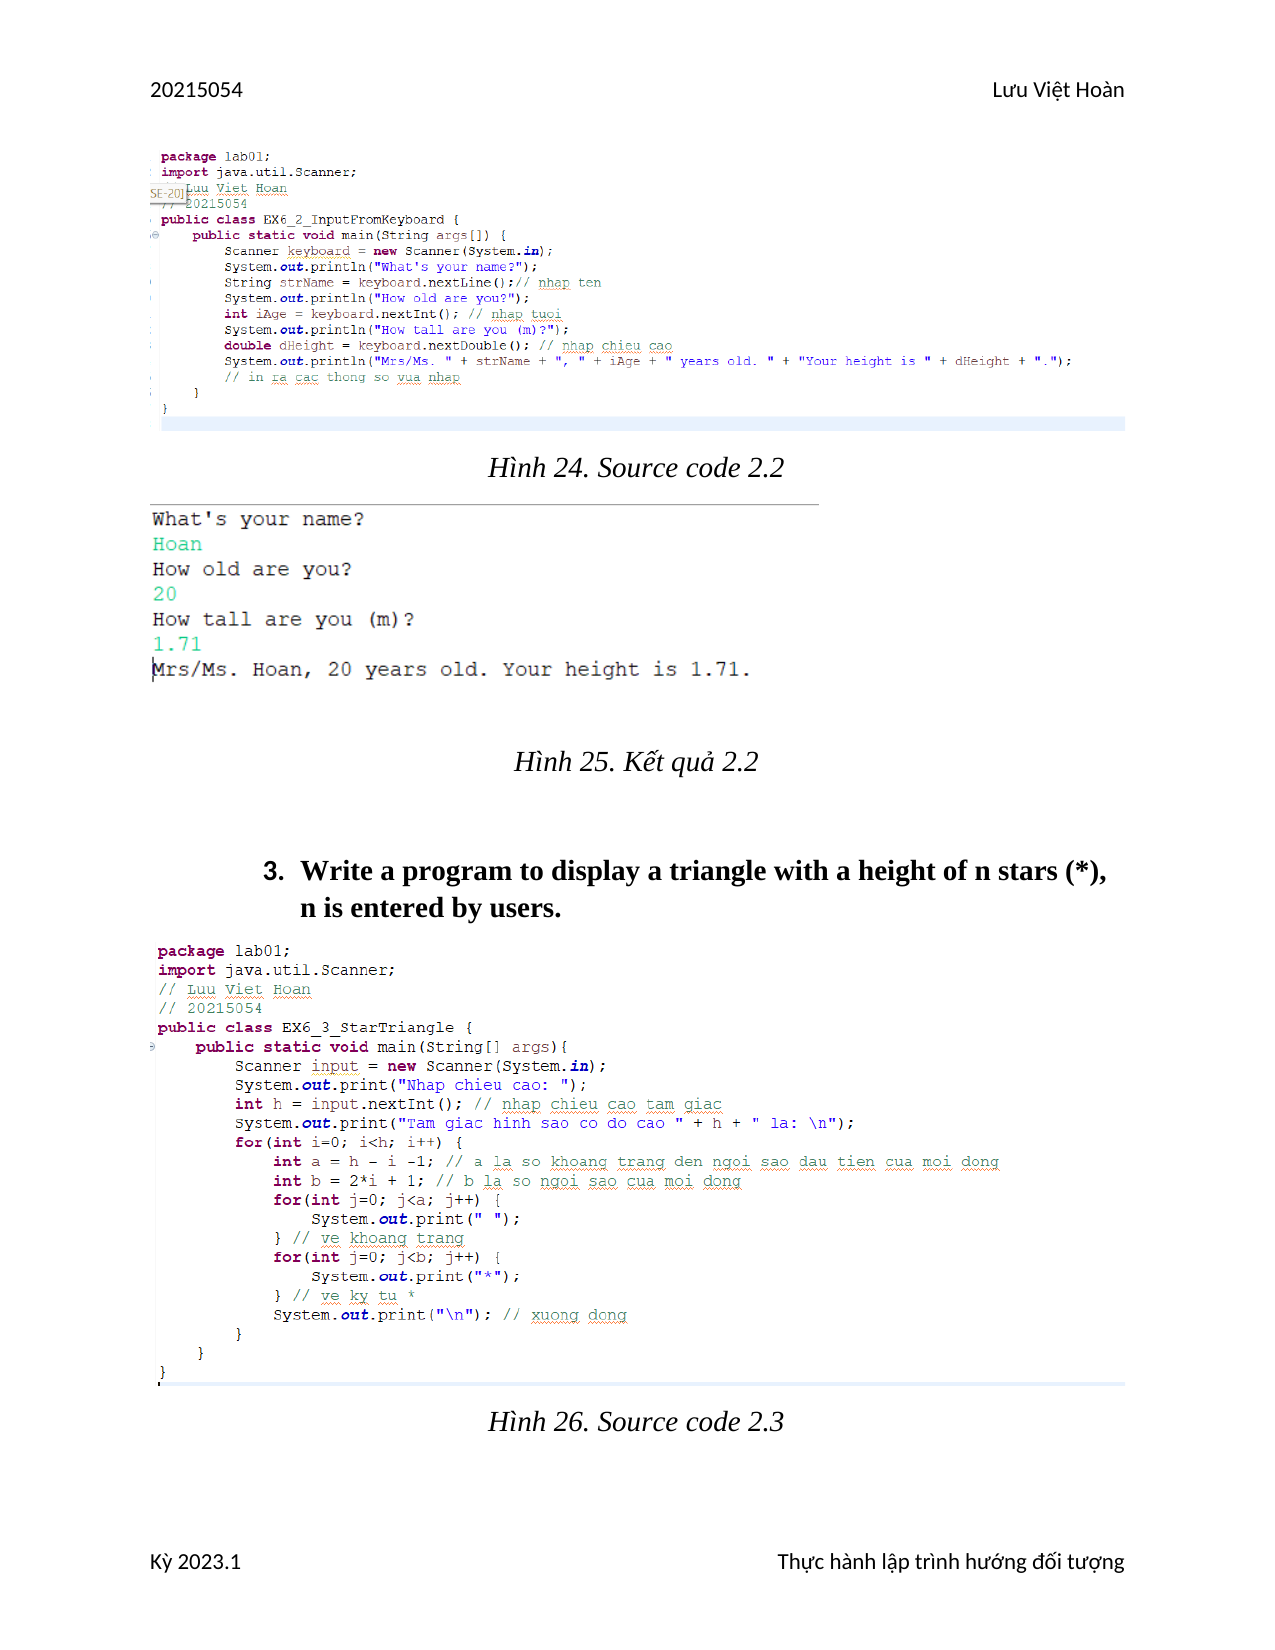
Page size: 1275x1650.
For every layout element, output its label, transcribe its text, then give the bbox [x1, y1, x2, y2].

picture [150, 942, 1125, 1386]
text Hình 24. Source code 2.2 [150, 450, 1125, 483]
text Hình 25. Kết quả 2.2 [150, 744, 1125, 778]
list Write a program to display a triangle with a height of n stars (*), n is entered by users. [262, 852, 1125, 923]
picture [150, 504, 819, 726]
text Hình 26. Source code 2.3 [150, 1404, 1125, 1438]
picture [150, 150, 1125, 431]
